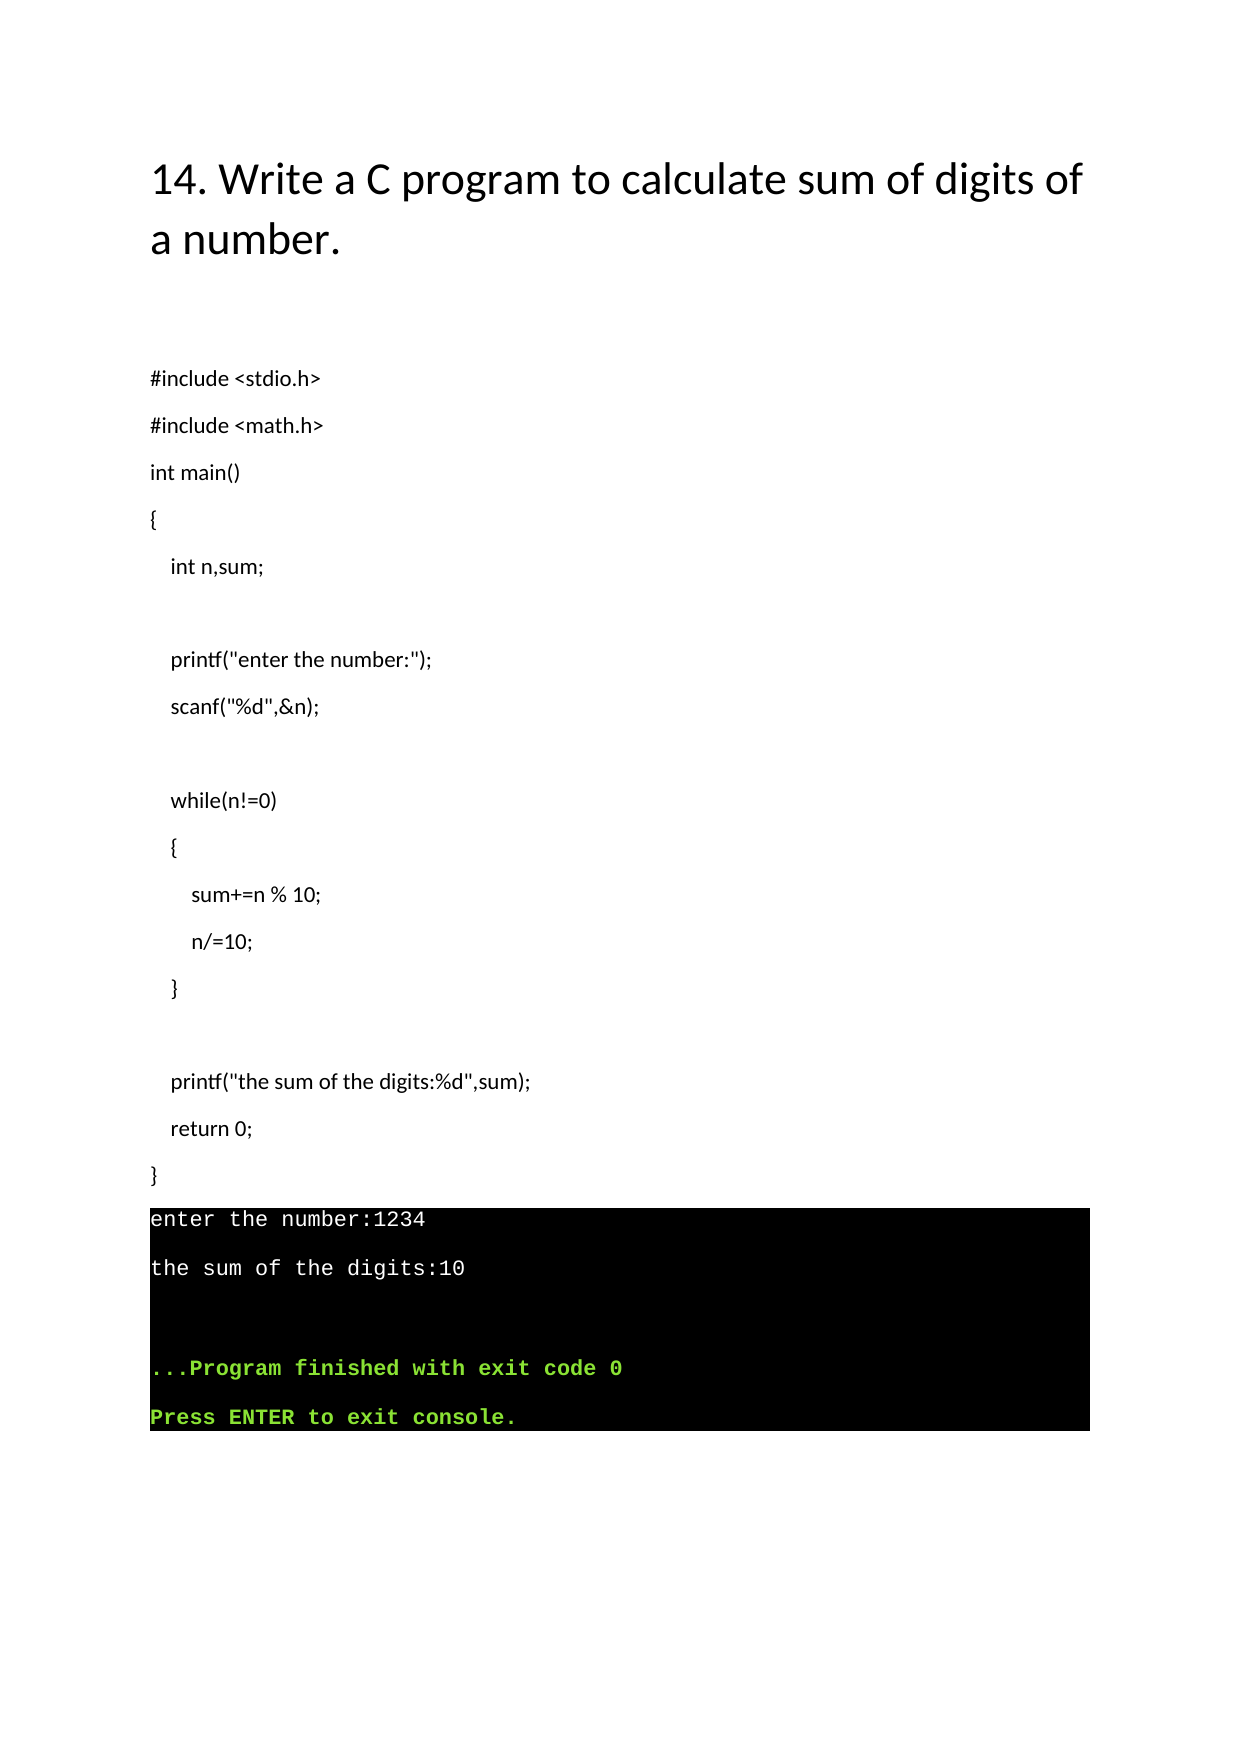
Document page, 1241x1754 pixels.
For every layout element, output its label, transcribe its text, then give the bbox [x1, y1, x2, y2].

text printf("the sum of the digits:%d",sum); [150, 1067, 1090, 1095]
text ...Program finished with exit code 0 [150, 1357, 1090, 1406]
text 14. Write a C program to calculate sum of digits of a number. [150, 150, 1090, 266]
text int n,sum; [150, 552, 1090, 580]
text } [150, 974, 1090, 1002]
text the sum of the digits:10 [150, 1258, 1090, 1307]
text int main() [150, 458, 1090, 486]
text } [150, 1161, 1090, 1189]
text { [150, 505, 1090, 533]
text #include <math.h> [150, 411, 1090, 439]
text printf("enter the number:"); [150, 646, 1090, 673]
text enter the number:1234 [150, 1208, 1090, 1258]
text return 0; [150, 1114, 1090, 1142]
text { [150, 833, 1090, 861]
text scanf("%d",&n); [150, 692, 1090, 720]
text Press ENTER to exit console. [150, 1406, 1090, 1431]
text while(n!=0) [150, 786, 1090, 814]
text n/=10; [150, 927, 1090, 955]
text #include <stdio.h> [150, 364, 1090, 392]
text sum+=n % 10; [150, 880, 1090, 908]
